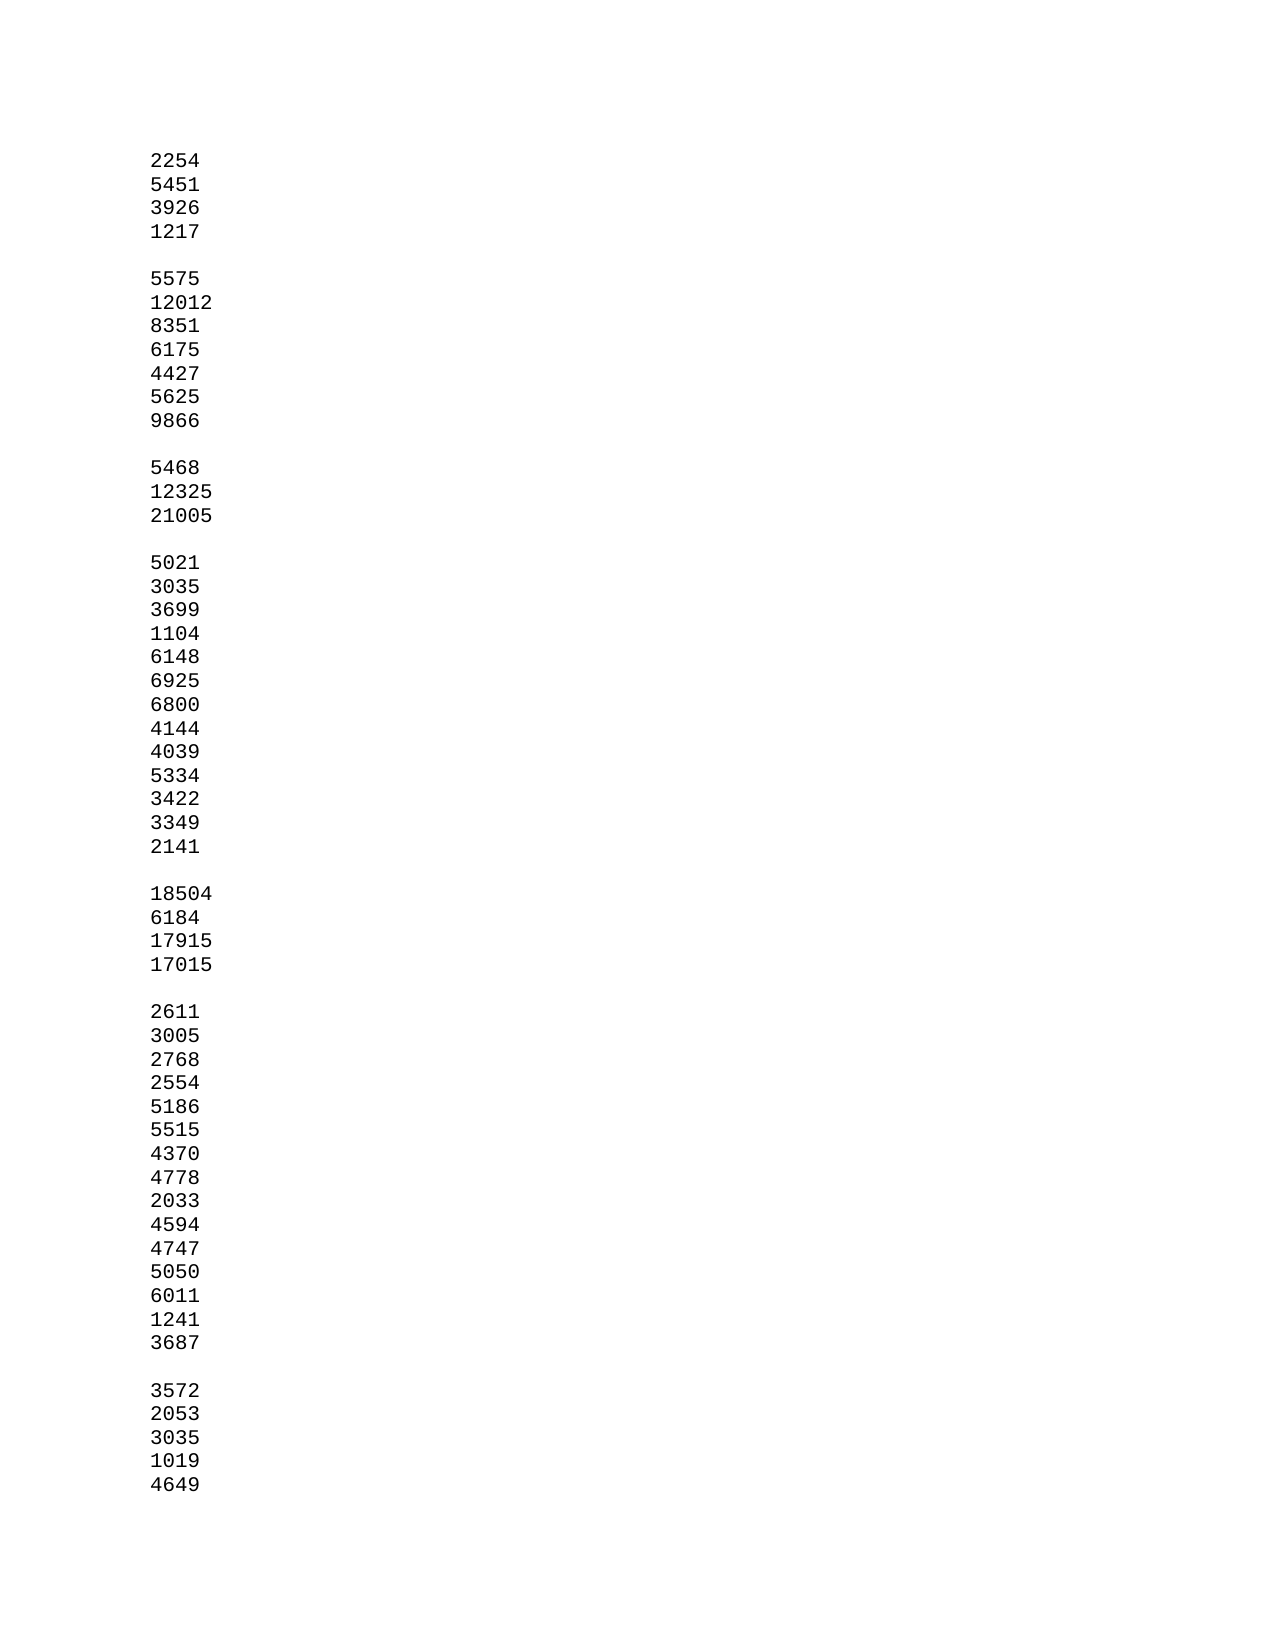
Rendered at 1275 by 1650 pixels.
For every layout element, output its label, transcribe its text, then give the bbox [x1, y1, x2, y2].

text 1104 [150, 623, 1125, 647]
text 5515 [150, 1119, 1125, 1143]
text 5021 [150, 552, 1125, 576]
text 5334 [150, 765, 1125, 788]
text 2611 [150, 1001, 1125, 1025]
text 2141 [150, 836, 1125, 859]
text 5050 [150, 1261, 1125, 1285]
text 5575 [150, 268, 1125, 292]
text 6925 [150, 670, 1125, 694]
text 4778 [150, 1167, 1125, 1190]
text 6184 [150, 907, 1125, 930]
text 4370 [150, 1143, 1125, 1167]
text 4649 [150, 1474, 1125, 1498]
text 21005 [150, 505, 1125, 528]
text 4039 [150, 741, 1125, 765]
text 8351 [150, 316, 1125, 339]
text 1019 [150, 1451, 1125, 1474]
text 2254 [150, 150, 1125, 174]
text 4144 [150, 717, 1125, 741]
text 5468 [150, 457, 1125, 481]
text 3349 [150, 812, 1125, 836]
text 2053 [150, 1403, 1125, 1427]
text 3035 [150, 1427, 1125, 1451]
text 3572 [150, 1379, 1125, 1403]
text 12325 [150, 481, 1125, 505]
text 3035 [150, 576, 1125, 599]
text 2768 [150, 1048, 1125, 1072]
text 12012 [150, 292, 1125, 316]
text 6175 [150, 339, 1125, 363]
text 17915 [150, 930, 1125, 954]
text 6148 [150, 647, 1125, 670]
text 9866 [150, 410, 1125, 434]
text 2033 [150, 1190, 1125, 1214]
text 4427 [150, 363, 1125, 386]
text 5451 [150, 174, 1125, 197]
text 4594 [150, 1214, 1125, 1238]
text 3699 [150, 599, 1125, 623]
text 1241 [150, 1309, 1125, 1332]
text 2554 [150, 1072, 1125, 1096]
text 17015 [150, 954, 1125, 978]
text 4747 [150, 1238, 1125, 1261]
text 1217 [150, 221, 1125, 244]
text 3687 [150, 1332, 1125, 1356]
text 5186 [150, 1096, 1125, 1119]
text 3422 [150, 788, 1125, 812]
text 5625 [150, 386, 1125, 410]
text 6011 [150, 1285, 1125, 1309]
text 18504 [150, 883, 1125, 907]
text 3005 [150, 1025, 1125, 1048]
text 6800 [150, 694, 1125, 717]
text 3926 [150, 197, 1125, 221]
